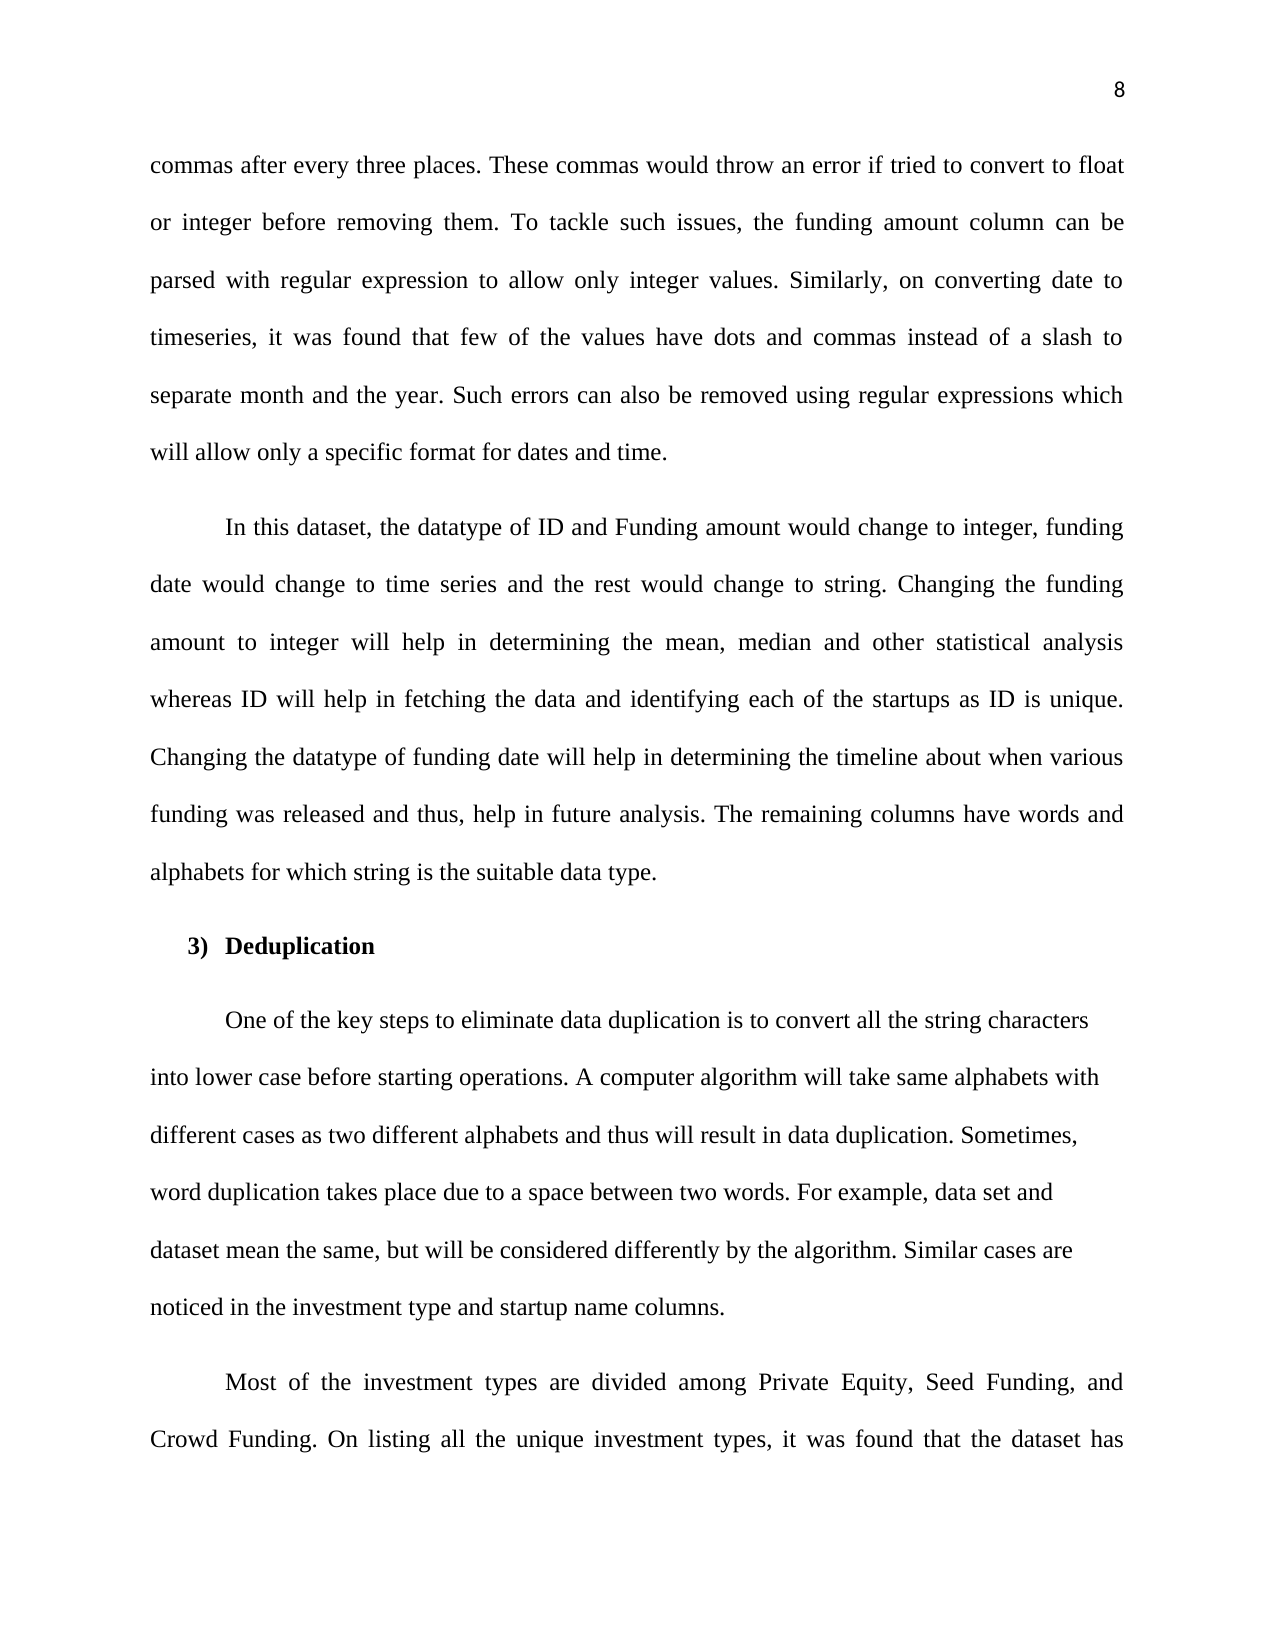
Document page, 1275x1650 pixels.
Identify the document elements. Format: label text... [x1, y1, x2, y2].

text One of the key steps to eliminate data duplication is to convert all the string characters into lower case before starting operations. A computer algorithm will take same alphabets with different cases as two different alphabets and thus will result in data duplication. Sometimes, word duplication takes place due to a space between two words. For example, data set and dataset mean the same, but will be considered differently by the algorithm. Similar cases are noticed in the investment type and startup name columns. [150, 1005, 1125, 1321]
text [150, 1367, 1125, 1453]
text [150, 150, 1125, 466]
text In this dataset, the datatype of ID and Funding amount would change to integer, funding date would change to time series and the rest would change to string. Changing the funding amount to integer will help in determining the mean, median and other statistical analysis whereas ID will help in fetching the data and identifying each of the startups as ID is unique. Changing the datatype of funding date will help in determining the timeline about when various funding was released and thus, help in future analysis. The remaining columns have words and alphabets for which string is the suitable data type. [150, 512, 1125, 885]
list Deduplication [187, 931, 1125, 959]
